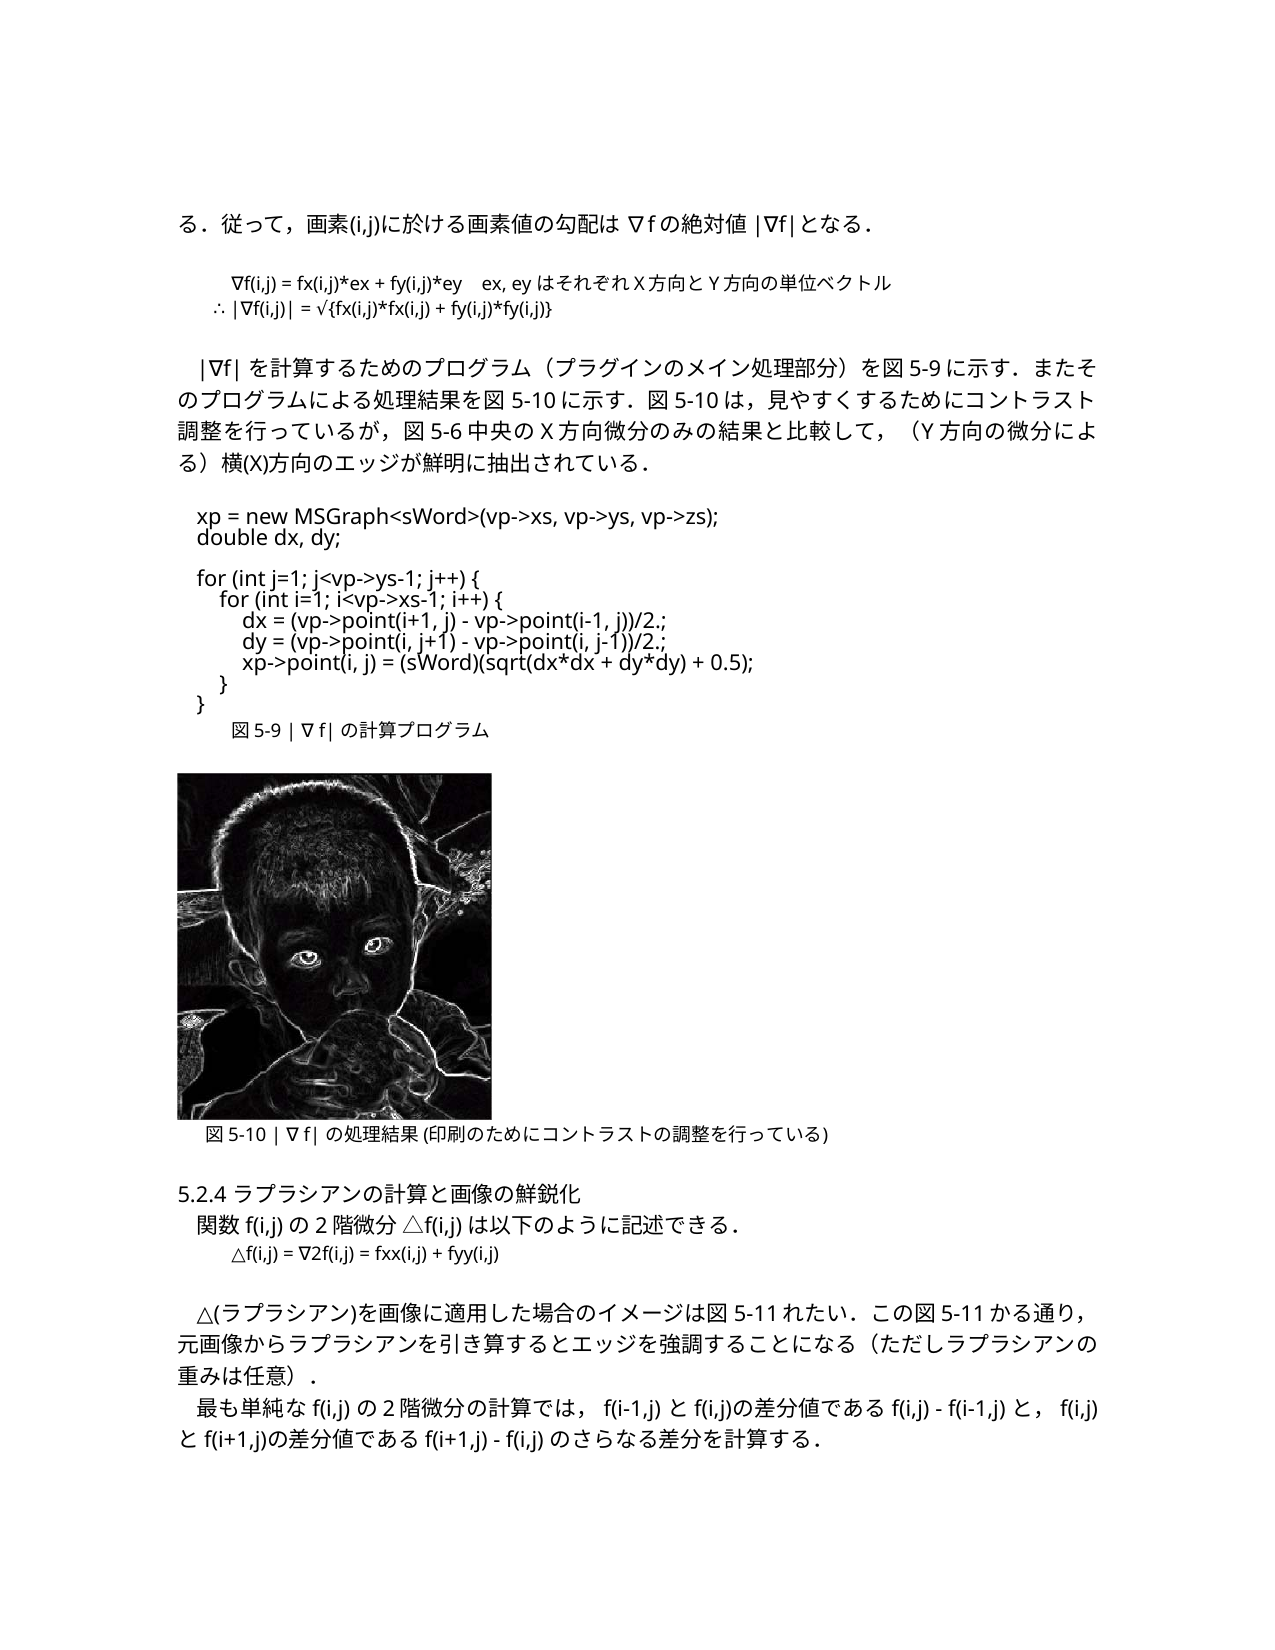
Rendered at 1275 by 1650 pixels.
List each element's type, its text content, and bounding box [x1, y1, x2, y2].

text dx = (vp->point(i+1, j) - vp->point(i-1, j))/2.; [177, 612, 1098, 633]
text △(ラプラシアン)を画像に適用した場合のイメージは図5-11れたい．この図5-11かる通り，元画像からラプラシアンを引き算するとエッジを強調することになる（ただしラプラシアンの重みは任意）． [177, 1296, 1098, 1391]
text } [177, 695, 1098, 716]
text 最も単純な f(i,j) の2階微分の計算では， f(i-1,j) と f(i,j)の差分値である f(i,j) - f(i-1,j) と， f(i,j) と f(i+1,j)の差分値である f(i+1,j) - f(i,j) のさらなる差分を計算する． [177, 1391, 1098, 1454]
picture [177, 773, 492, 1120]
text for (int j=1; j<vp->ys-1; j++) { [177, 570, 1098, 591]
text xp = new MSGraph<sWord>(vp->xs, vp->ys, vp->zs); [177, 508, 1098, 528]
text |∇f| を計算するためのプログラム（プラグインのメイン処理部分）を図5-9に示す．またそのプログラムによる処理結果を図5-10に示す．図5-10は，見やすくするためにコントラスト調整を行っているが，図5-6中央のX方向微分のみの結果と比較して，（Y方向の微分による）横(X)方向のエッジが鮮明に抽出されている． [177, 351, 1098, 478]
text xp->point(i, j) = (sWord)(sqrt(dx*dx + dy*dy) + 0.5); [177, 653, 1098, 674]
text 図5-9 | ∇ f| の計算プログラム [177, 716, 1098, 743]
text dy = (vp->point(i, j+1) - vp->point(i, j-1))/2.; [177, 633, 1098, 653]
text 関数 f(i,j) の2階微分 △f(i,j) は以下のように記述できる． [177, 1208, 1098, 1240]
text 5.2.4 ラプラシアンの計算と画像の鮮鋭化 [177, 1177, 1098, 1208]
text 図5-10 | ∇ f| の処理結果 (印刷のためにコントラストの調整を行っている) [177, 1120, 1098, 1147]
text △f(i,j) = ∇2f(i,j) = fxx(i,j) + fyy(i,j) [177, 1240, 1098, 1266]
text ∴ |∇f(i,j)| = √{fx(i,j)*fx(i,j) + fy(i,j)*fy(i,j)} [177, 296, 1098, 321]
text double dx, dy; [177, 528, 1098, 549]
text } [177, 674, 1098, 695]
text ∇f(i,j) = fx(i,j)*ex + fy(i,j)*ey ex, ey はそれぞれX方向とY方向の単位ベクトル [177, 268, 1098, 296]
text for (int i=1; i<vp->xs-1; i++) { [177, 591, 1098, 612]
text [177, 207, 1098, 238]
